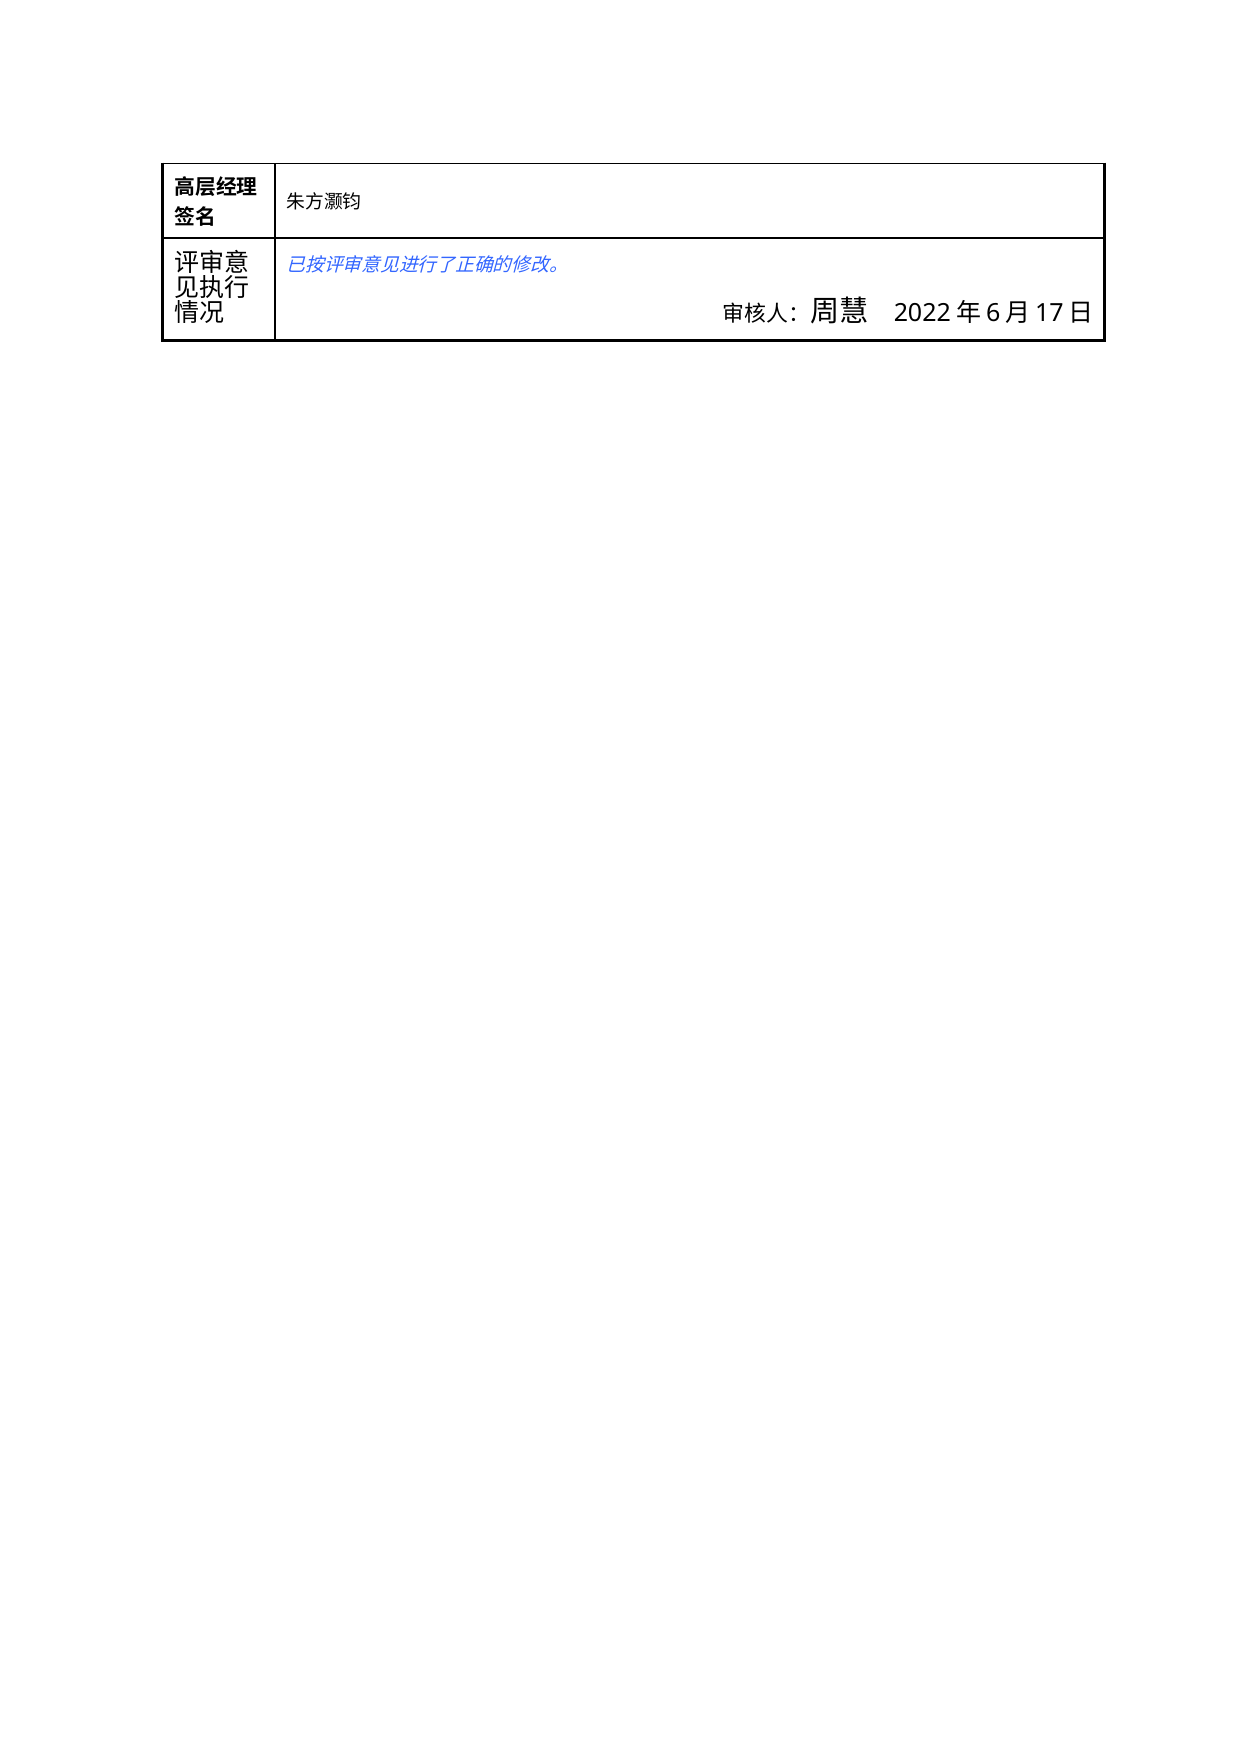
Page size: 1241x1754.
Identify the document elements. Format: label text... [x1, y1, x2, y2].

table_cell 已按评审意见进行了正确的修改。 审核人：周慧 2022年6月17日 [276, 239, 1103, 338]
table_cell 高层经理签名 [164, 164, 274, 237]
table_cell 评审意见执行情况 [164, 239, 274, 338]
table_cell 朱方灏钧 [276, 164, 1103, 237]
